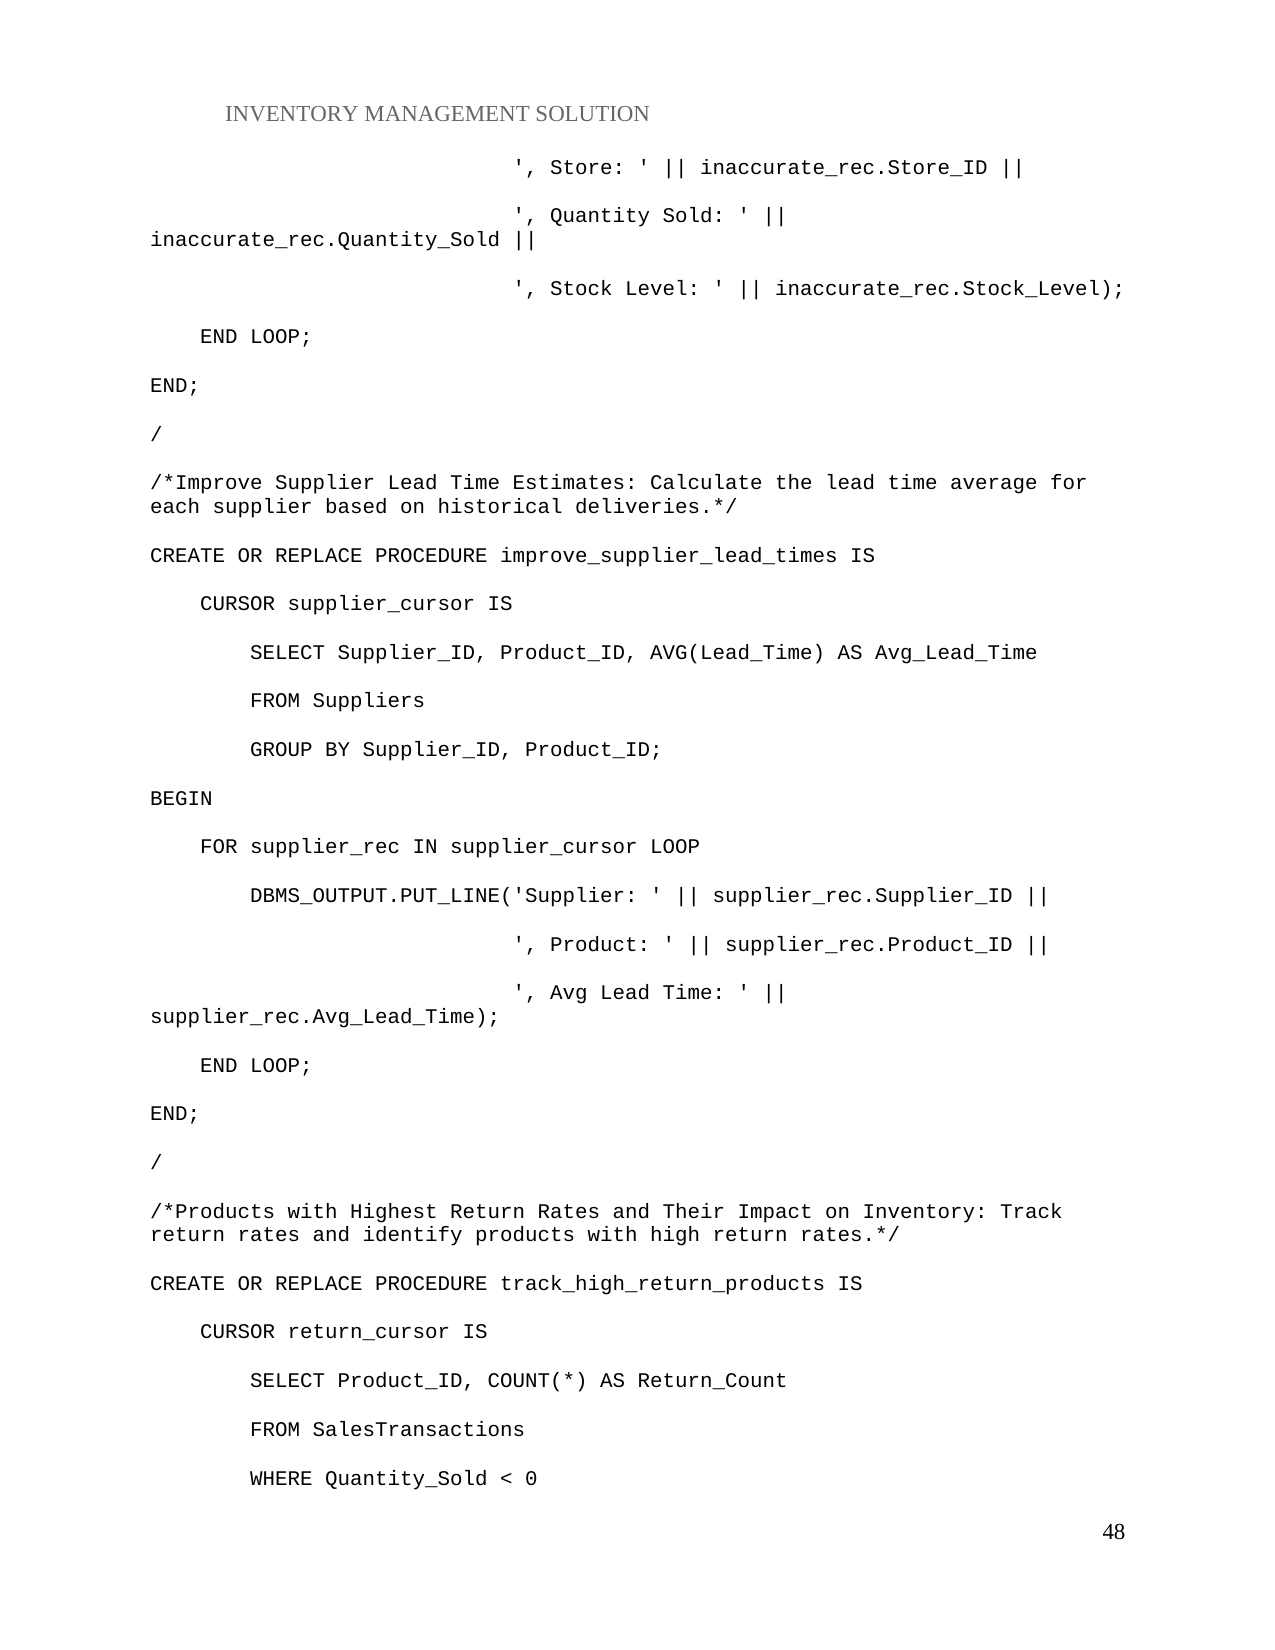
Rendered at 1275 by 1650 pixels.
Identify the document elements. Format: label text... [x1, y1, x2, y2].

text SELECT Supplier_ID, Product_ID, AVG(Lead_Time) AS Avg_Lead_Time [150, 642, 1125, 666]
text BEGIN [150, 788, 1125, 811]
text SELECT Product_ID, COUNT(*) AS Return_Count [150, 1370, 1125, 1394]
text DBMS_OUTPUT.PUT_LINE('Supplier: ' || supplier_rec.Supplier_ID || [150, 885, 1125, 909]
text END; [150, 375, 1125, 399]
text ', Product: ' || supplier_rec.Product_ID || [150, 934, 1125, 957]
text WHERE Quantity_Sold < 0 [150, 1467, 1125, 1491]
text / [150, 424, 1125, 447]
text END LOOP; [150, 1055, 1125, 1078]
text / [150, 1152, 1125, 1176]
text ', Store: ' || inaccurate_rec.Store_ID || [150, 157, 1125, 180]
text FROM SalesTransactions [150, 1419, 1125, 1442]
text FOR supplier_rec IN supplier_cursor LOOP [150, 836, 1125, 860]
text END LOOP; [150, 326, 1125, 350]
text FROM Suppliers [150, 691, 1125, 714]
text GROUP BY Supplier_ID, Product_ID; [150, 739, 1125, 763]
text ', Quantity Sold: ' || inaccurate_rec.Quantity_Sold || [150, 205, 1125, 253]
text /*Products with Highest Return Rates and Their Impact on Inventory: Track return rates and identify products with high return rates.*/ [150, 1201, 1125, 1248]
text CURSOR supplier_cursor IS [150, 593, 1125, 617]
text ', Stock Level: ' || inaccurate_rec.Stock_Level); [150, 278, 1125, 301]
text CREATE OR REPLACE PROCEDURE improve_supplier_lead_times IS [150, 544, 1125, 568]
text CURSOR return_cursor IS [150, 1322, 1125, 1345]
text END; [150, 1103, 1125, 1127]
text CREATE OR REPLACE PROCEDURE track_high_return_products IS [150, 1273, 1125, 1297]
text /*Improve Supplier Lead Time Estimates: Calculate the lead time average for each supplier based on historical deliveries.*/ [150, 472, 1125, 519]
text ', Avg Lead Time: ' || supplier_rec.Avg_Lead_Time); [150, 982, 1125, 1030]
